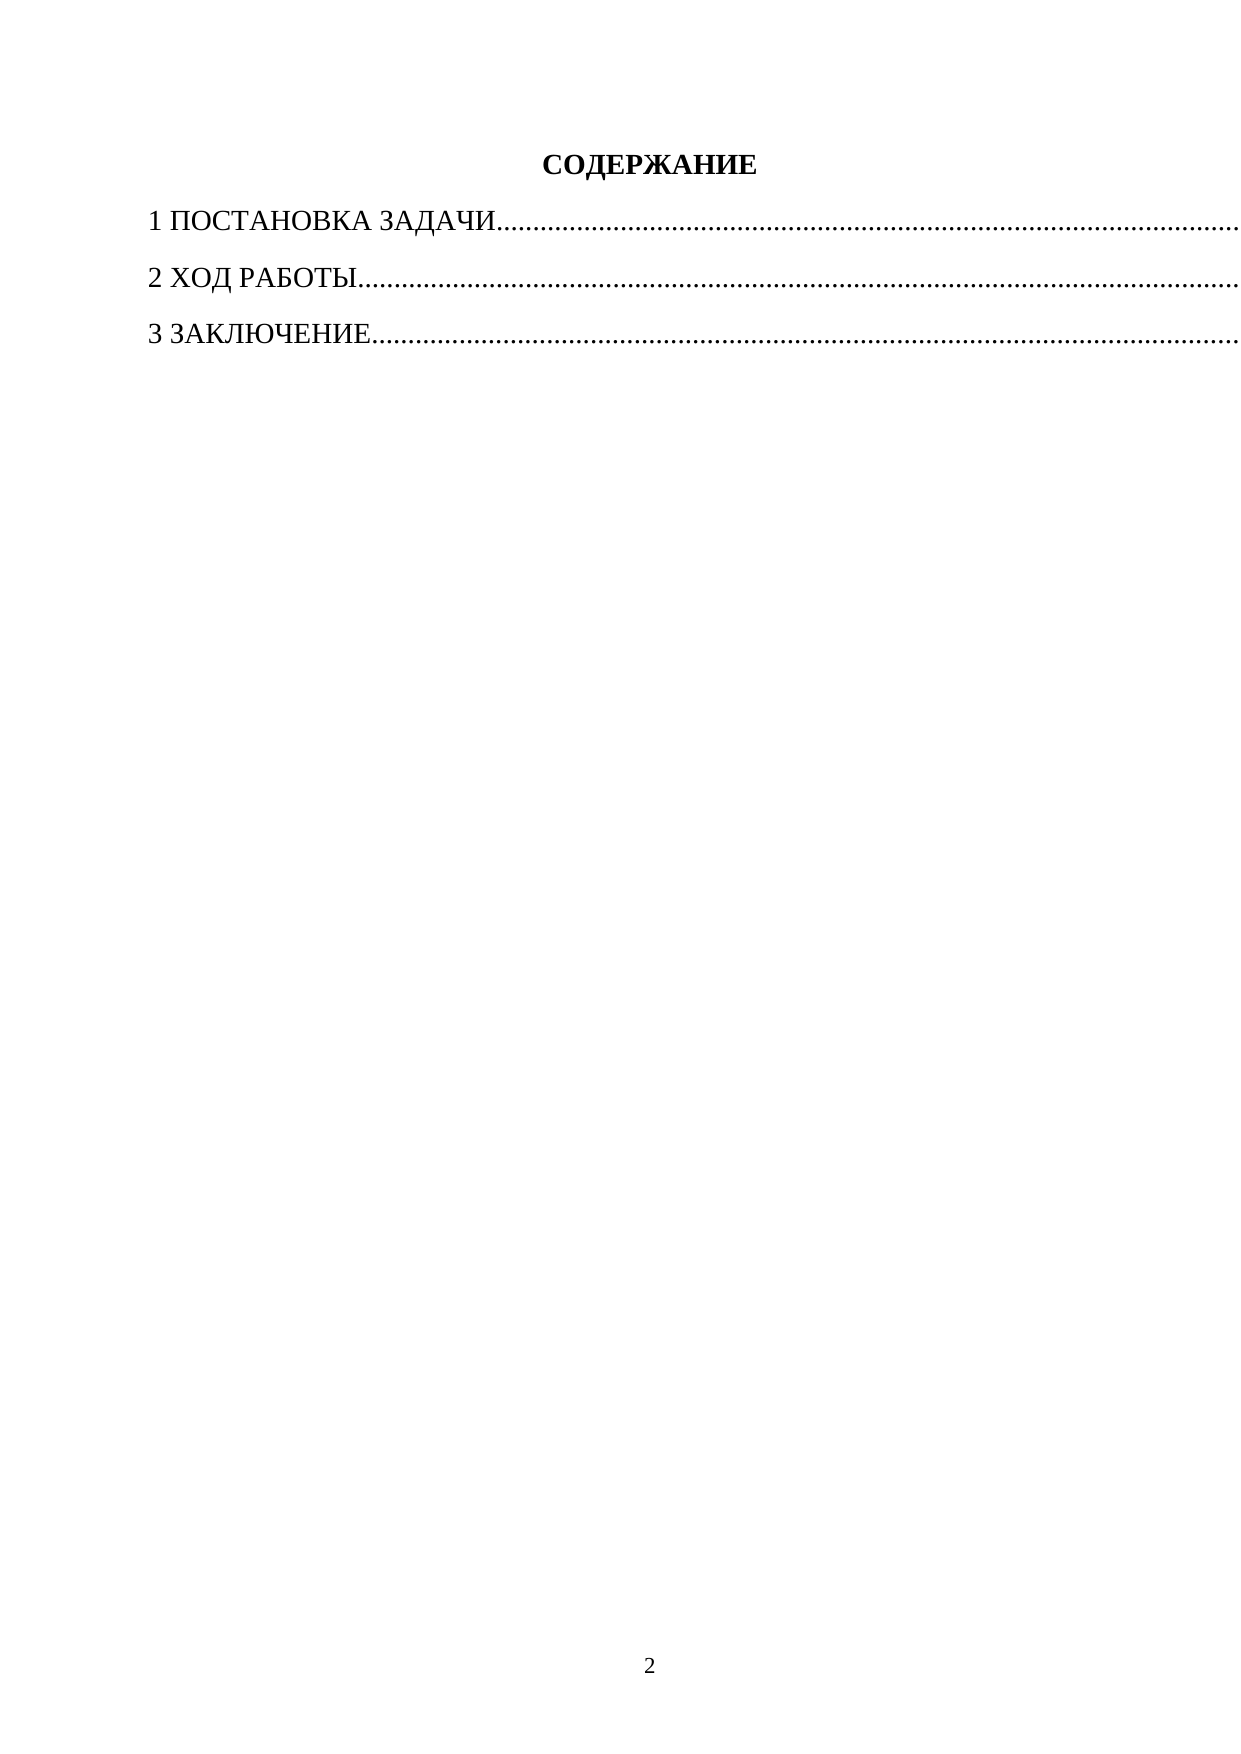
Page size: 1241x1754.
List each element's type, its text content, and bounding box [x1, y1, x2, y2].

text СОДЕРЖАНИЕ [148, 147, 1152, 180]
